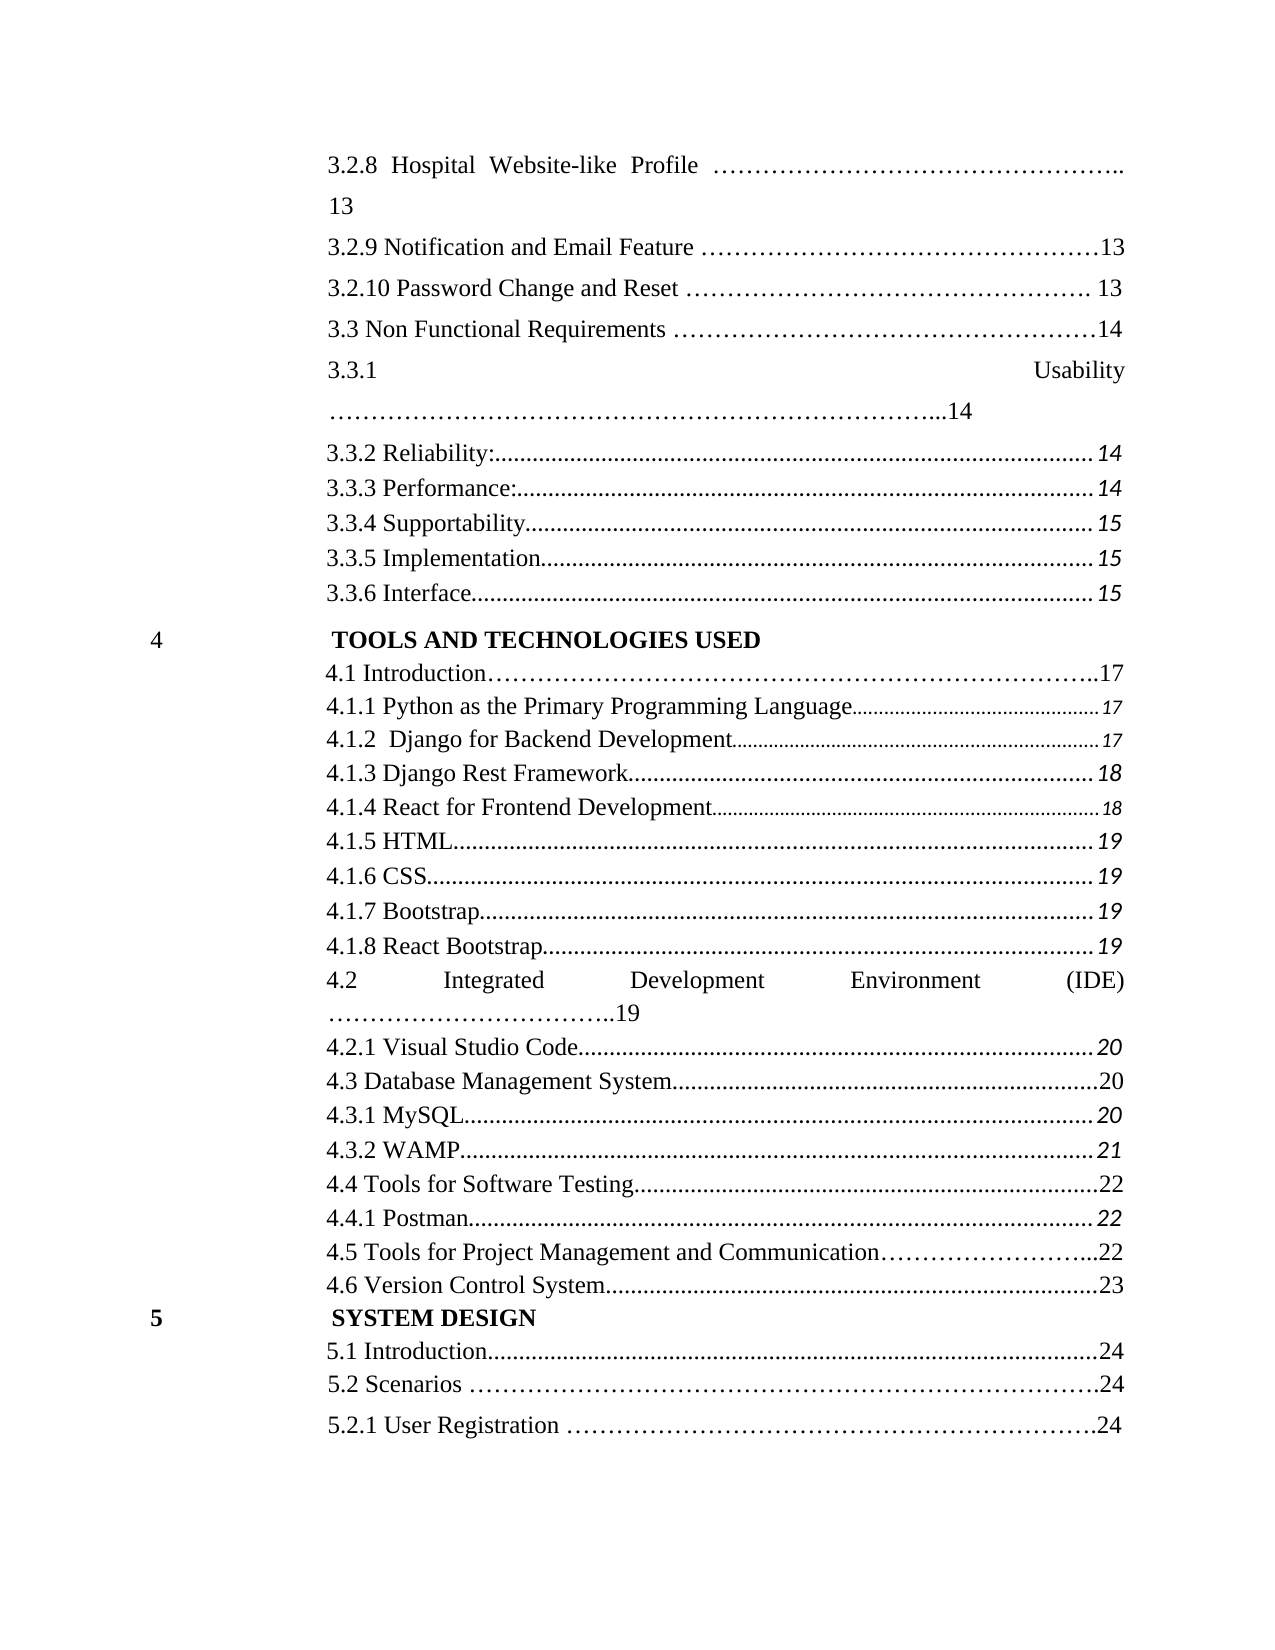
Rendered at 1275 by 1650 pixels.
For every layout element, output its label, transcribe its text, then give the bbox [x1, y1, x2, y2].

text 4.1.3 Django Rest Framework 18 [326, 757, 1125, 787]
text 4.6 Version Control System 23 [326, 1270, 1125, 1299]
text 4.2 Integrated Development Environment (IDE) ……………………………..19 [326, 965, 1125, 1027]
text 3.3.3 Performance: 14 [326, 472, 1125, 503]
text 4.5 Tools for Project Management and Communication……………………...22 [326, 1237, 1125, 1266]
text 4.1.1 Python as the Primary Programming Language 17 [326, 691, 1125, 719]
text 5 SYSTEM DESIGN [150, 1303, 1125, 1332]
text 3.3.2 Reliability: 14 [326, 437, 1125, 468]
text 3.3 Non Functional Requirements ……………………………………………14 [327, 314, 1125, 343]
text 3.2.9 Notification and Email Feature …………………………………………13 [327, 232, 1125, 261]
text 4.1.7 Bootstrap 19 [326, 895, 1125, 925]
text 4.1.2 Django for Backend Development 17 [326, 724, 1125, 753]
text 4.4.1 Postman 22 [326, 1202, 1125, 1232]
text 4.3.2 WAMP 21 [326, 1134, 1125, 1164]
text 3.2.10 Password Change and Reset …………………………………………. 13 [327, 273, 1125, 302]
text 4.2.1 Visual Studio Code 20 [326, 1031, 1125, 1061]
text 4.3.1 MySQL 20 [326, 1099, 1125, 1129]
text 5.1 Introduction 24 [326, 1336, 1125, 1365]
text 3.3.4 Supportability 15 [326, 507, 1125, 538]
text 3.2.8 Hospital Website-like Profile ………………………………………….. 13 [327, 150, 1125, 220]
text 3.3.6 Interface 15 [326, 577, 1125, 608]
text 4.1.5 HTML 19 [326, 825, 1125, 855]
text 5.2.1 User Registration ……………………………………………………….24 [327, 1410, 1125, 1439]
text 5.2 Scenarios ………………………………………………………………….24 [327, 1369, 1125, 1398]
text 4.1.6 CSS 19 [326, 860, 1125, 890]
text 4.4 Tools for Software Testing 22 [326, 1169, 1125, 1198]
text 4.3 Database Management System 20 [326, 1066, 1125, 1095]
text 3.3.1 Usability ………………………………………………………………...14 [327, 355, 1125, 425]
text 4.1.8 React Bootstrap 19 [326, 930, 1125, 960]
text 4.1.4 React for Frontend Development 18 [326, 792, 1125, 821]
text 4.1 Introduction………………………………………………………………..17 [150, 658, 1125, 687]
text 4 TOOLS AND TECHNOLOGIES USED [150, 625, 1125, 653]
text 3.3.5 Implementation 15 [326, 542, 1125, 573]
